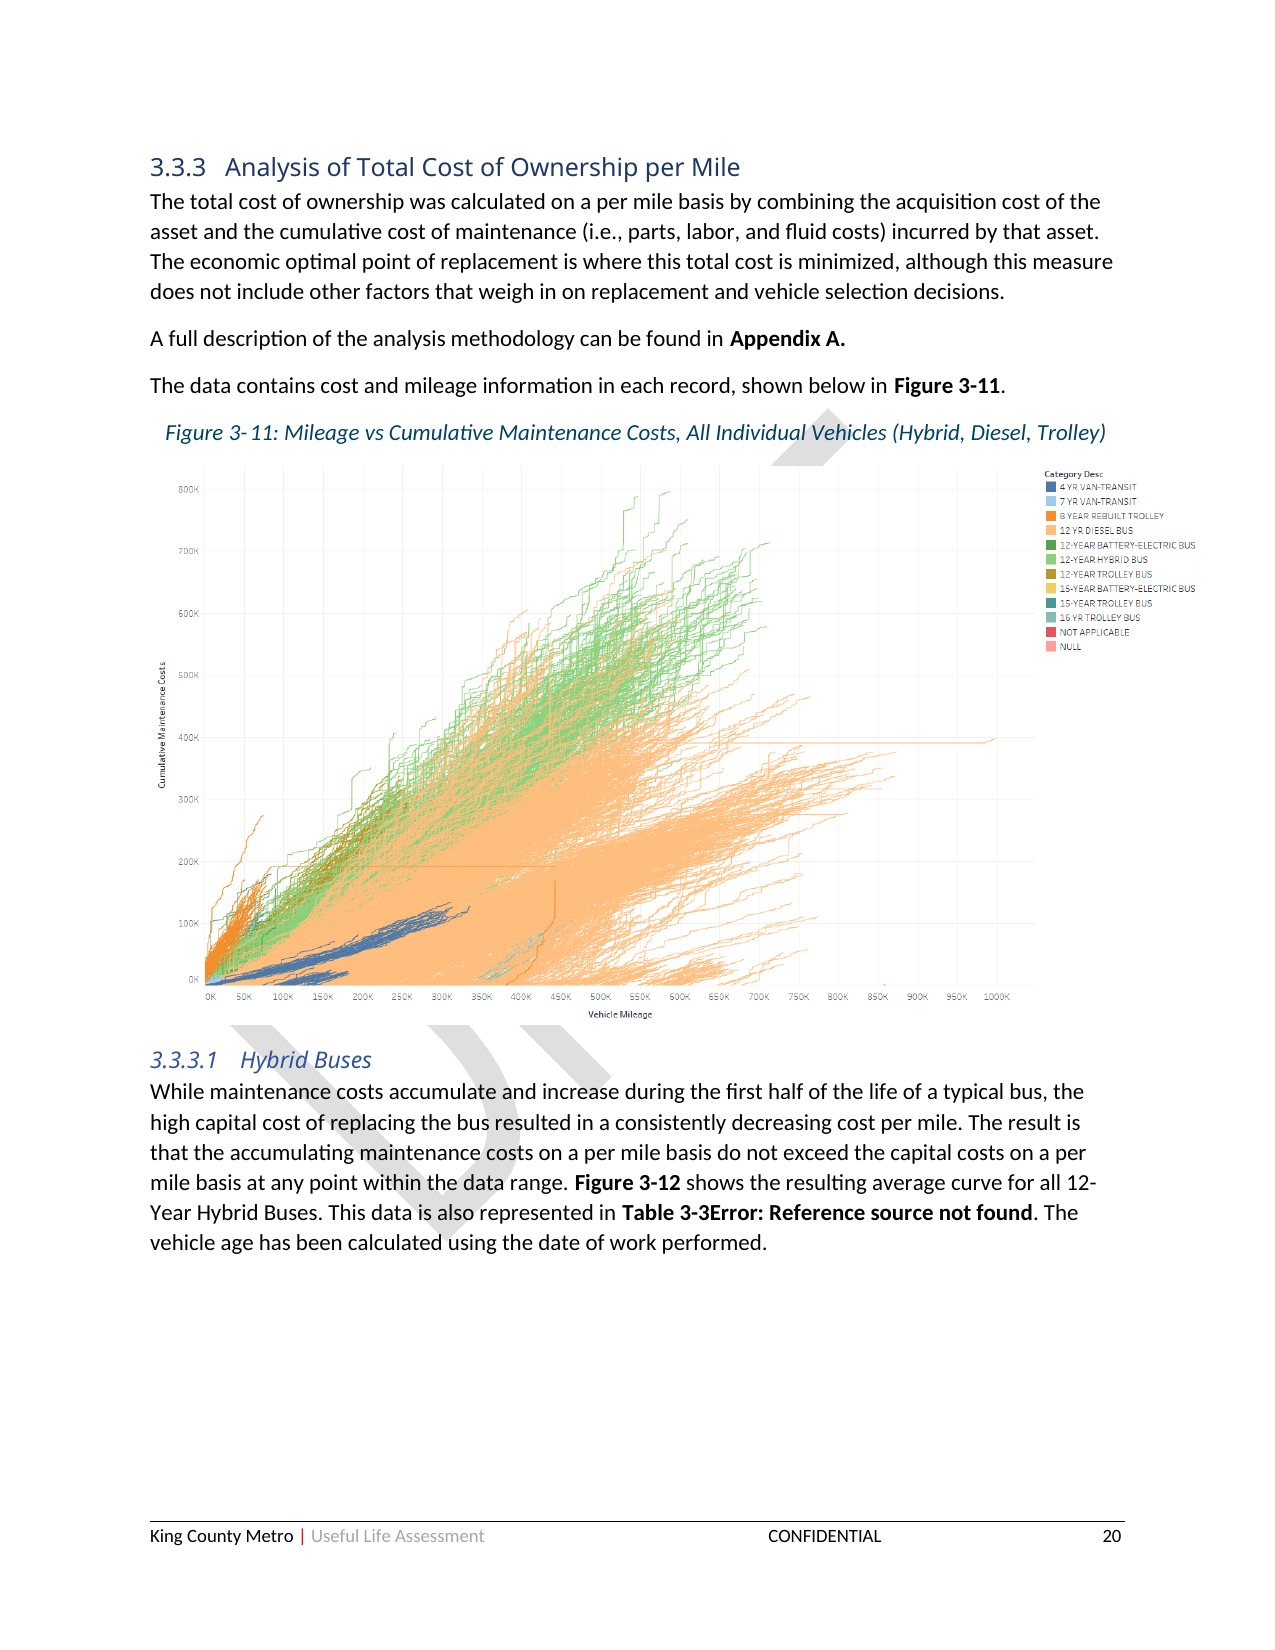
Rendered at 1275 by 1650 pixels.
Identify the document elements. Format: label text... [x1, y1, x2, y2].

text The total cost of ownership was calculated on a per mile basis by combining the acquisition cost of the asset and the cumulative cost of maintenance (i.e., parts, labor, and fluid costs) incurred by that asset. The economic optimal point of replacement is where this total cost is minimized, although this measure does not include other factors that weigh in on replacement and vehicle selection decisions. [150, 187, 1125, 305]
text A full description of the analysis methodology can be found in Appendix A. [150, 324, 1125, 352]
picture [150, 466, 1198, 1025]
subtitle Hybrid Buses [150, 1044, 1125, 1075]
subtitle Analysis of Total Cost of Ownership per Mile [150, 150, 1125, 184]
